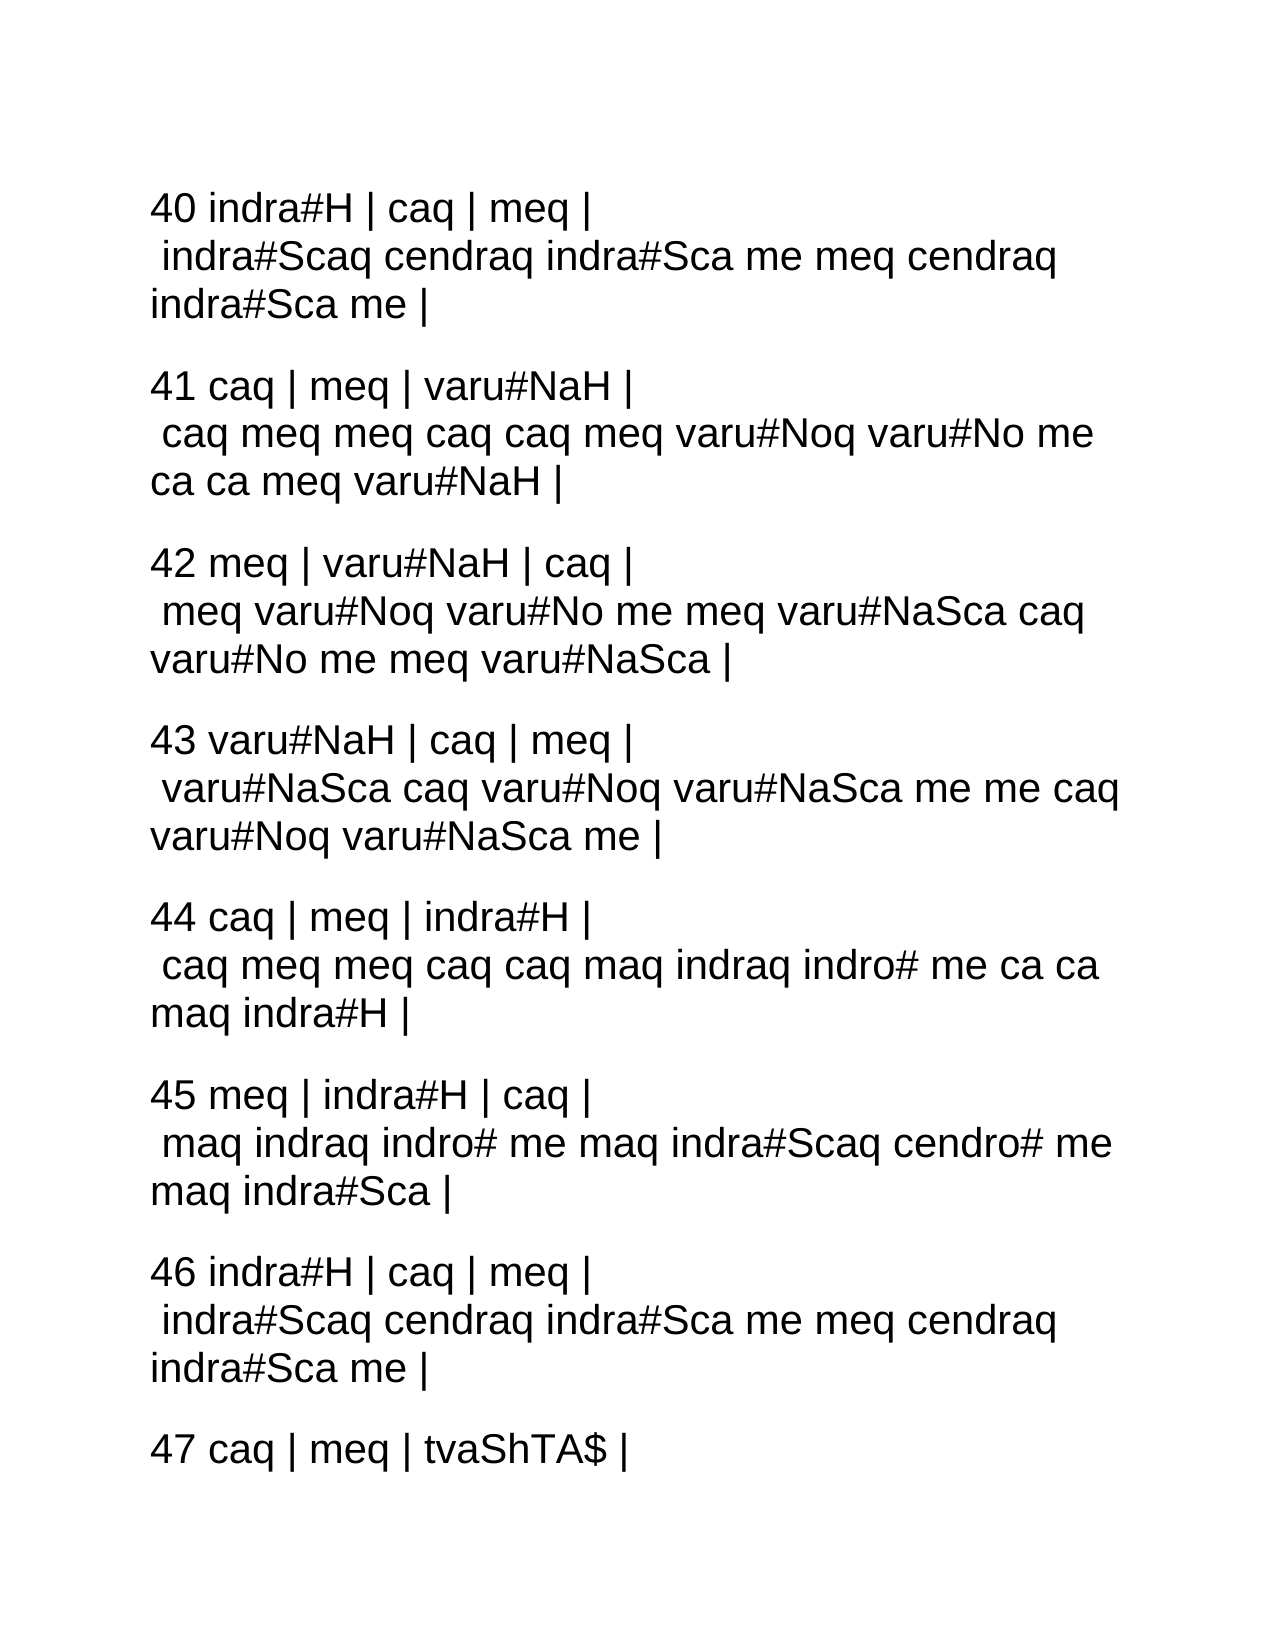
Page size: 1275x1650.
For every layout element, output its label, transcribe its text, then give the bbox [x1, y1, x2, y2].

text 41 caq | meq | varu#NaH | [150, 361, 1125, 409]
text meq varu#Noq varu#No me meq varu#NaSca caq varu#No me meq varu#NaSca | [150, 586, 1125, 682]
text caq meq meq caq caq meq varu#Noq varu#No me ca ca meq varu#NaH | [150, 409, 1125, 504]
text 45 meq | indra#H | caq | [150, 1070, 1125, 1118]
text maq indraq indro# me maq indra#Scaq cendro# me maq indra#Sca | [150, 1118, 1125, 1214]
text 46 indra#H | caq | meq | [150, 1247, 1125, 1295]
text 44 caq | meq | indra#H | [150, 893, 1125, 941]
text indra#Scaq cendraq indra#Sca me meq cendraq indra#Sca me | [150, 1295, 1125, 1391]
text 43 varu#NaH | caq | meq | [150, 715, 1125, 763]
text 42 meq | varu#NaH | caq | [150, 538, 1125, 586]
text indra#Scaq cendraq indra#Sca me meq cendraq indra#Sca me | [150, 231, 1125, 327]
text caq meq meq caq caq maq indraq indro# me ca ca maq indra#H | [150, 941, 1125, 1036]
text varu#NaSca caq varu#Noq varu#NaSca me me caq varu#Noq varu#NaSca me | [150, 763, 1125, 859]
text 40 indra#H | caq | meq | [150, 183, 1125, 231]
text 47 caq | meq | tvaShTA$ | [150, 1424, 1125, 1472]
